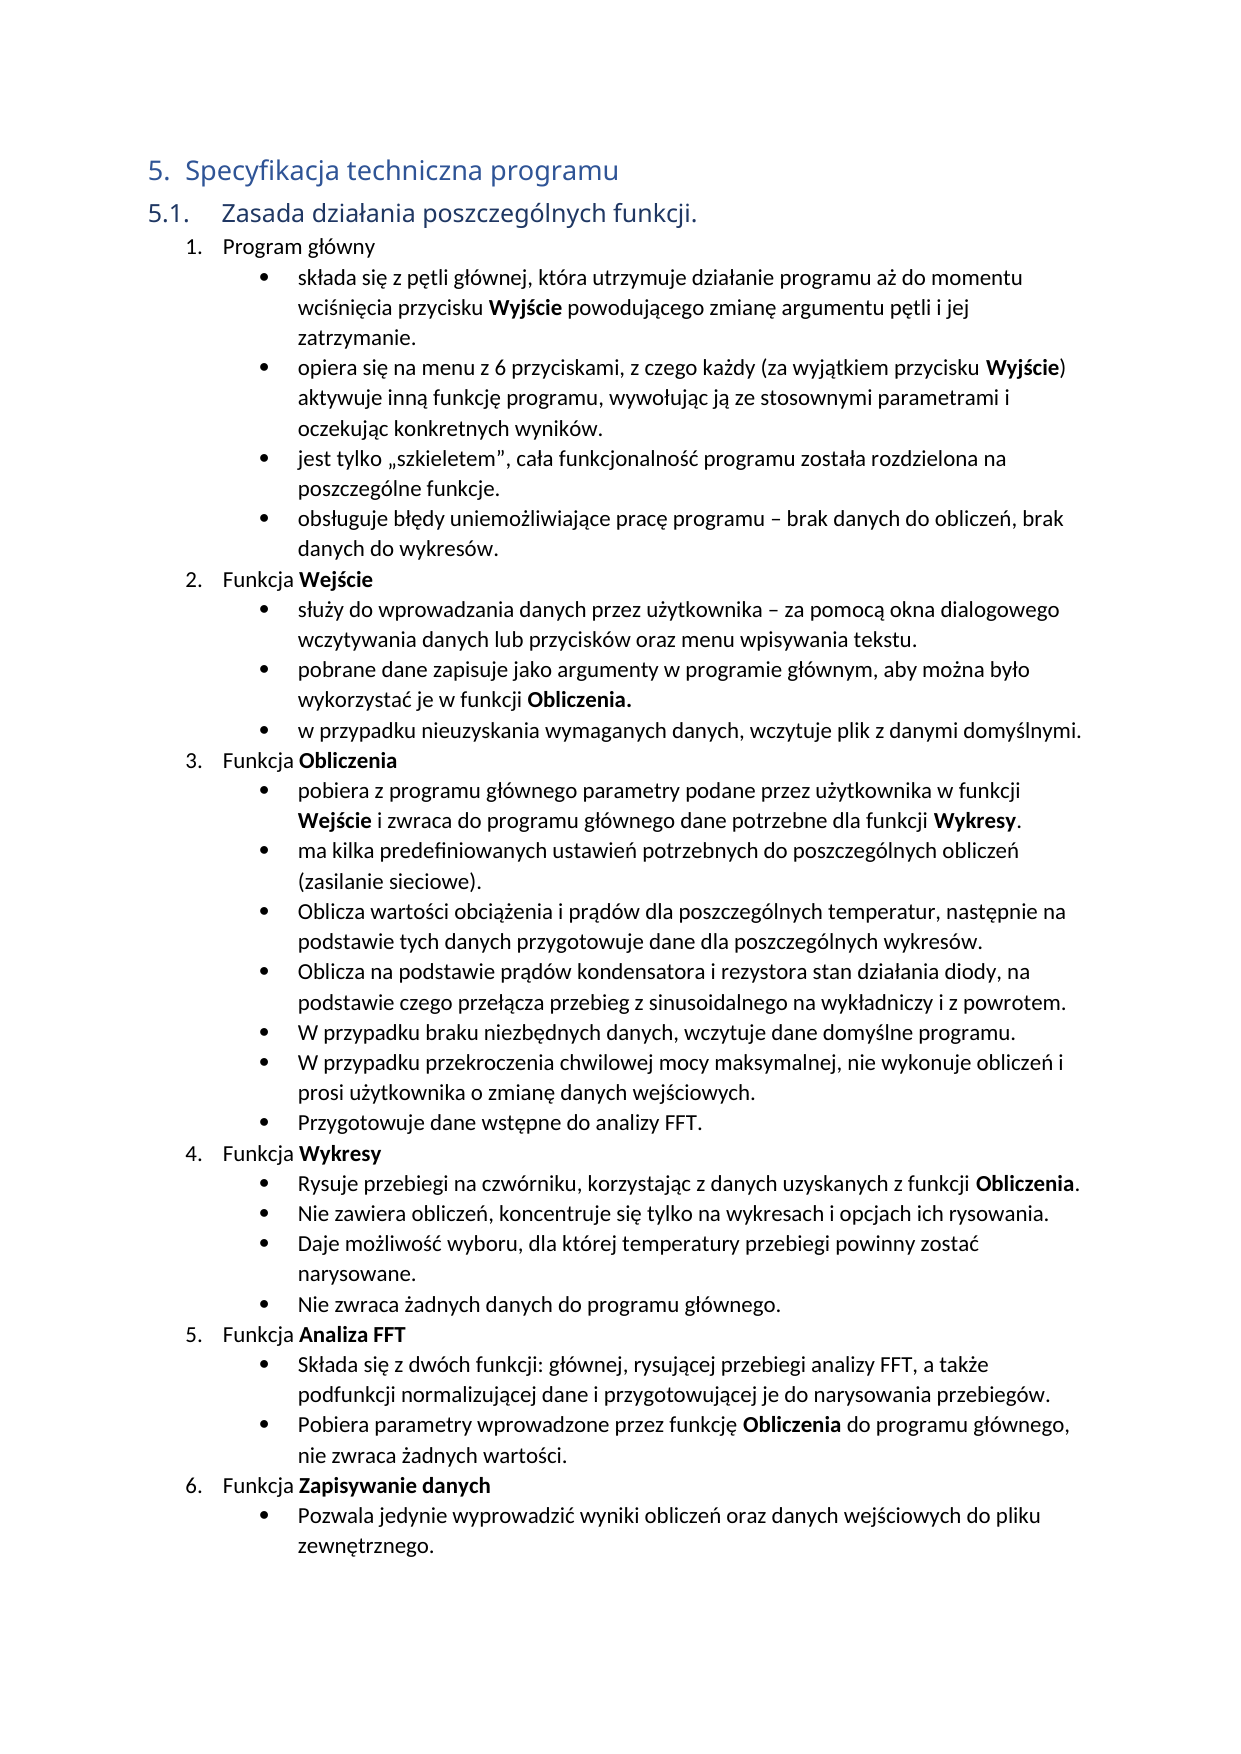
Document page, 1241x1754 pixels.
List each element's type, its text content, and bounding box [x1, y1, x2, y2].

list Oblicza na podstawie prądów kondensatora i rezystora stan działania diody, na podstawie czego przełącza przebieg z sinusoidalnego na wykładniczy i z powrotem. [260, 957, 1093, 1016]
list Daje możliwość wyboru, dla której temperatury przebiegi powinny zostać narysowane. [260, 1229, 1093, 1288]
list pobiera z programu głównego parametry podane przez użytkownika w funkcji Wejście i zwraca do programu głównego dane potrzebne dla funkcji Wykresy. [260, 776, 1093, 834]
list jest tylko „szkieletem”, cała funkcjonalność programu została rozdzielona na poszczególne funkcje. [260, 444, 1093, 502]
list W przypadku przekroczenia chwilowej mocy maksymalnej, nie wykonuje obliczeń i prosi użytkownika o zmianę danych wejściowych. [260, 1048, 1093, 1106]
list Pozwala jedynie wyprowadzić wyniki obliczeń oraz danych wejściowych do pliku zewnętrznego. [260, 1501, 1093, 1559]
list składa się z pętli głównej, która utrzymuje działanie programu aż do momentu wciśnięcia przycisku Wyjście powodującego zmianę argumentu pętli i jej zatrzymanie. [260, 263, 1093, 351]
list Oblicza wartości obciążenia i prądów dla poszczególnych temperatur, następnie na podstawie tych danych przygotowuje dane dla poszczególnych wykresów. [260, 897, 1093, 955]
list Składa się z dwóch funkcji: głównej, rysującej przebiegi analizy FFT, a także podfunkcji normalizującej dane i przygotowującej je do narysowania przebiegów. [260, 1350, 1093, 1408]
list Funkcja Zapisywanie danych [185, 1471, 1093, 1499]
list w przypadku nieuzyskania wymaganych danych, wczytuje plik z danymi domyślnymi. [260, 716, 1093, 744]
list Funkcja Wykresy [185, 1139, 1093, 1167]
list Funkcja Obliczenia [185, 746, 1093, 774]
list Funkcja Analiza FFT [185, 1320, 1093, 1348]
list Rysuje przebiegi na czwórniku, korzystając z danych uzyskanych z funkcji Obliczenia. [260, 1169, 1093, 1197]
list Pobiera parametry wprowadzone przez funkcję Obliczenia do programu głównego, nie zwraca żadnych wartości. [260, 1411, 1093, 1469]
list Nie zawiera obliczeń, koncentruje się tylko na wykresach i opcjach ich rysowania. [260, 1199, 1093, 1227]
subtitle Specyfikacja techniczna programu [148, 152, 1093, 189]
list Nie zwraca żadnych danych do programu głównego. [260, 1290, 1093, 1318]
list W przypadku braku niezbędnych danych, wczytuje dane domyślne programu. [260, 1018, 1093, 1046]
list pobrane dane zapisuje jako argumenty w programie głównym, aby można było wykorzystać je w funkcji Obliczenia. [260, 655, 1093, 714]
list opiera się na menu z 6 przyciskami, z czego każdy (za wyjątkiem przycisku Wyjście) aktywuje inną funkcję programu, wywołując ją ze stosownymi parametrami i oczekując konkretnych wyników. [260, 353, 1093, 442]
list Funkcja Wejście [185, 565, 1093, 593]
list służy do wprowadzania danych przez użytkownika – za pomocą okna dialogowego wczytywania danych lub przycisków oraz menu wpisywania tekstu. [260, 595, 1093, 653]
list obsługuje błędy uniemożliwiające pracę programu – brak danych do obliczeń, brak danych do wykresów. [260, 504, 1093, 563]
list Program główny [185, 232, 1093, 261]
list ma kilka predefiniowanych ustawień potrzebnych do poszczególnych obliczeń (zasilanie sieciowe). [260, 837, 1093, 895]
subtitle Zasada działania poszczególnych funkcji. [148, 196, 1093, 230]
list Przygotowuje dane wstępne do analizy FFT. [260, 1108, 1093, 1137]
